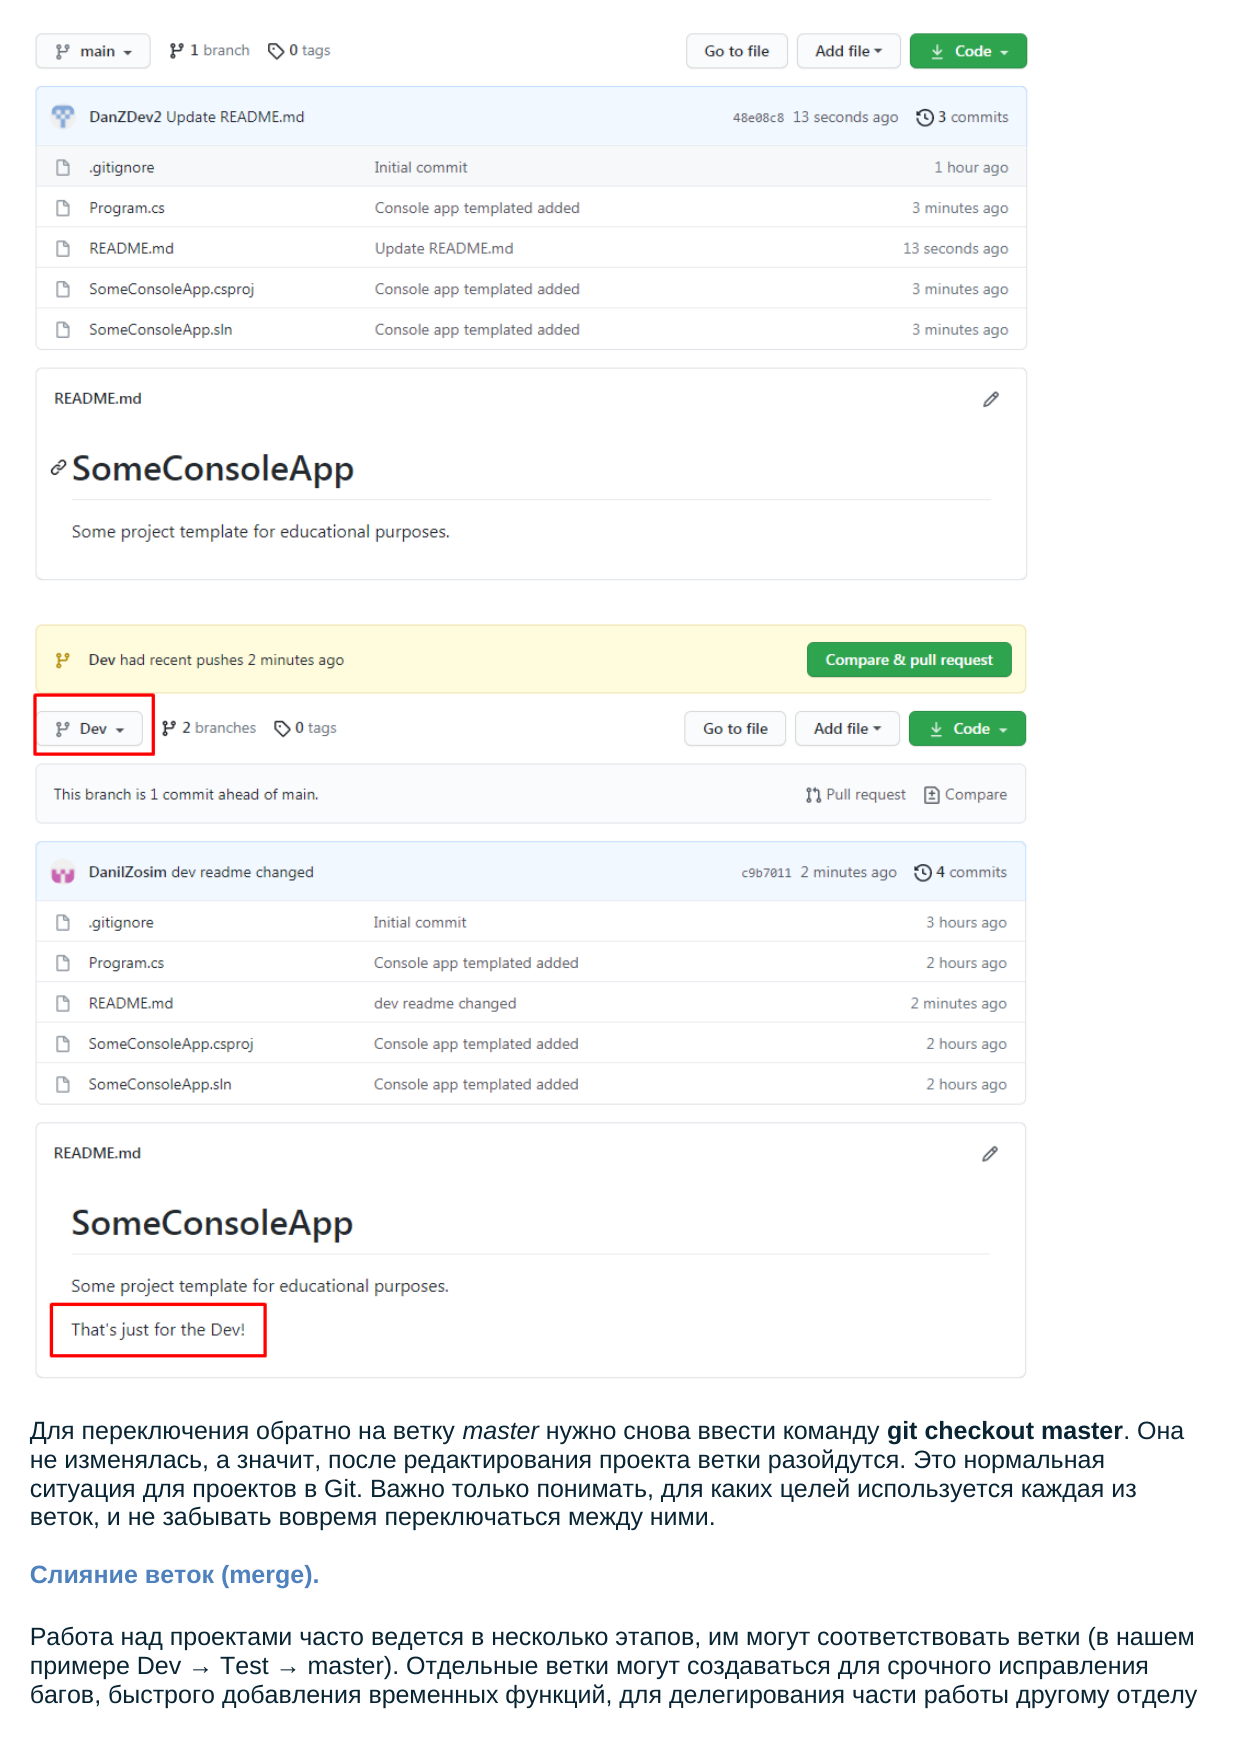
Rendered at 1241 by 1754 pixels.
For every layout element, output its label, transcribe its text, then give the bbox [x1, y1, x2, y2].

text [29, 1622, 1211, 1709]
text Для переключения обратно на ветку master нужно снова ввести команду git checkout master. Она не изменялась, а значит, после редактирования проекта ветки разойдутся. Это нормальная ситуация для проектов в Git. Важно только понимать, для каких целей используется каждая из веток, и не забывать вовремя переключаться между ними. [29, 1416, 1211, 1531]
subtitle Слияние веток (merge). [29, 1560, 1211, 1589]
picture [29, 29, 1035, 589]
picture [29, 618, 1035, 1387]
